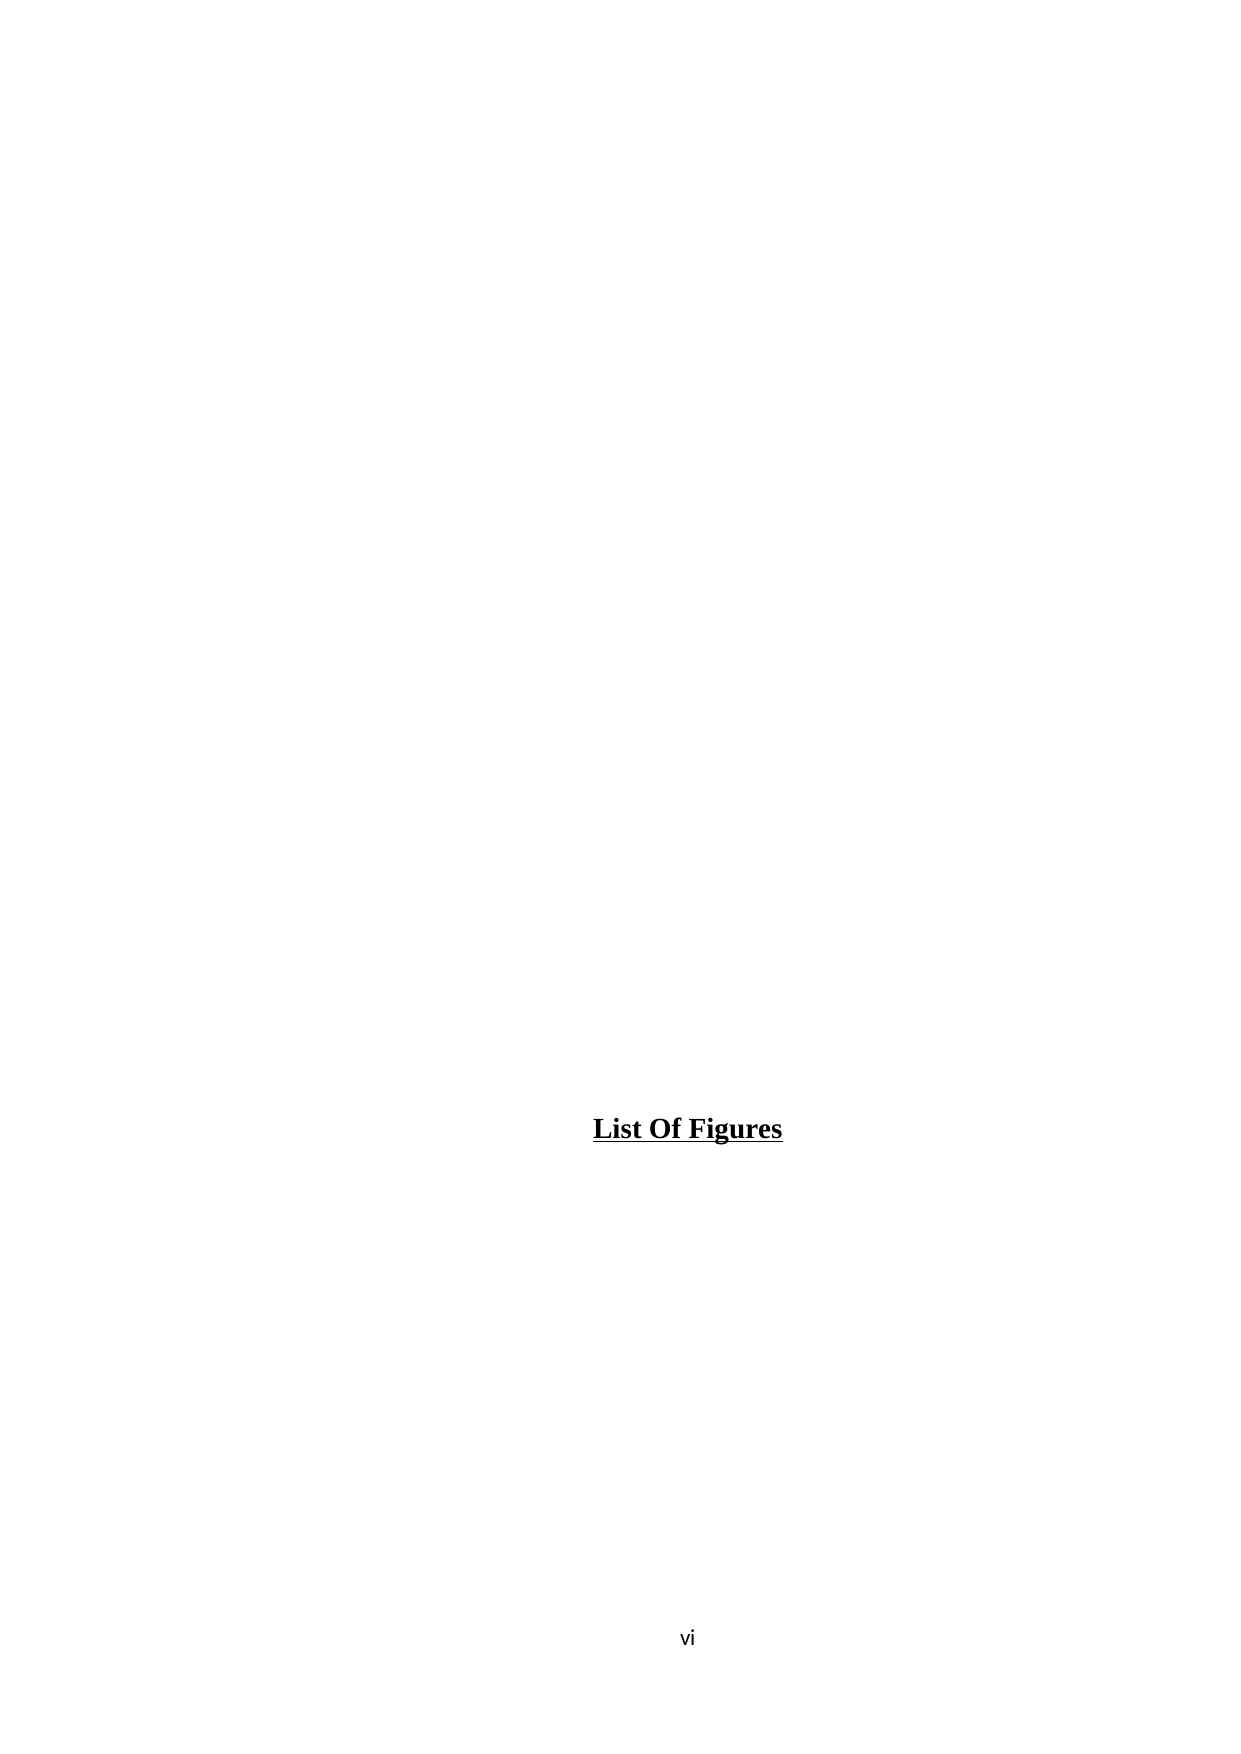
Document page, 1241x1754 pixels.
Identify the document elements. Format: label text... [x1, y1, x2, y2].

text List Of Figures [225, 1112, 1150, 1145]
